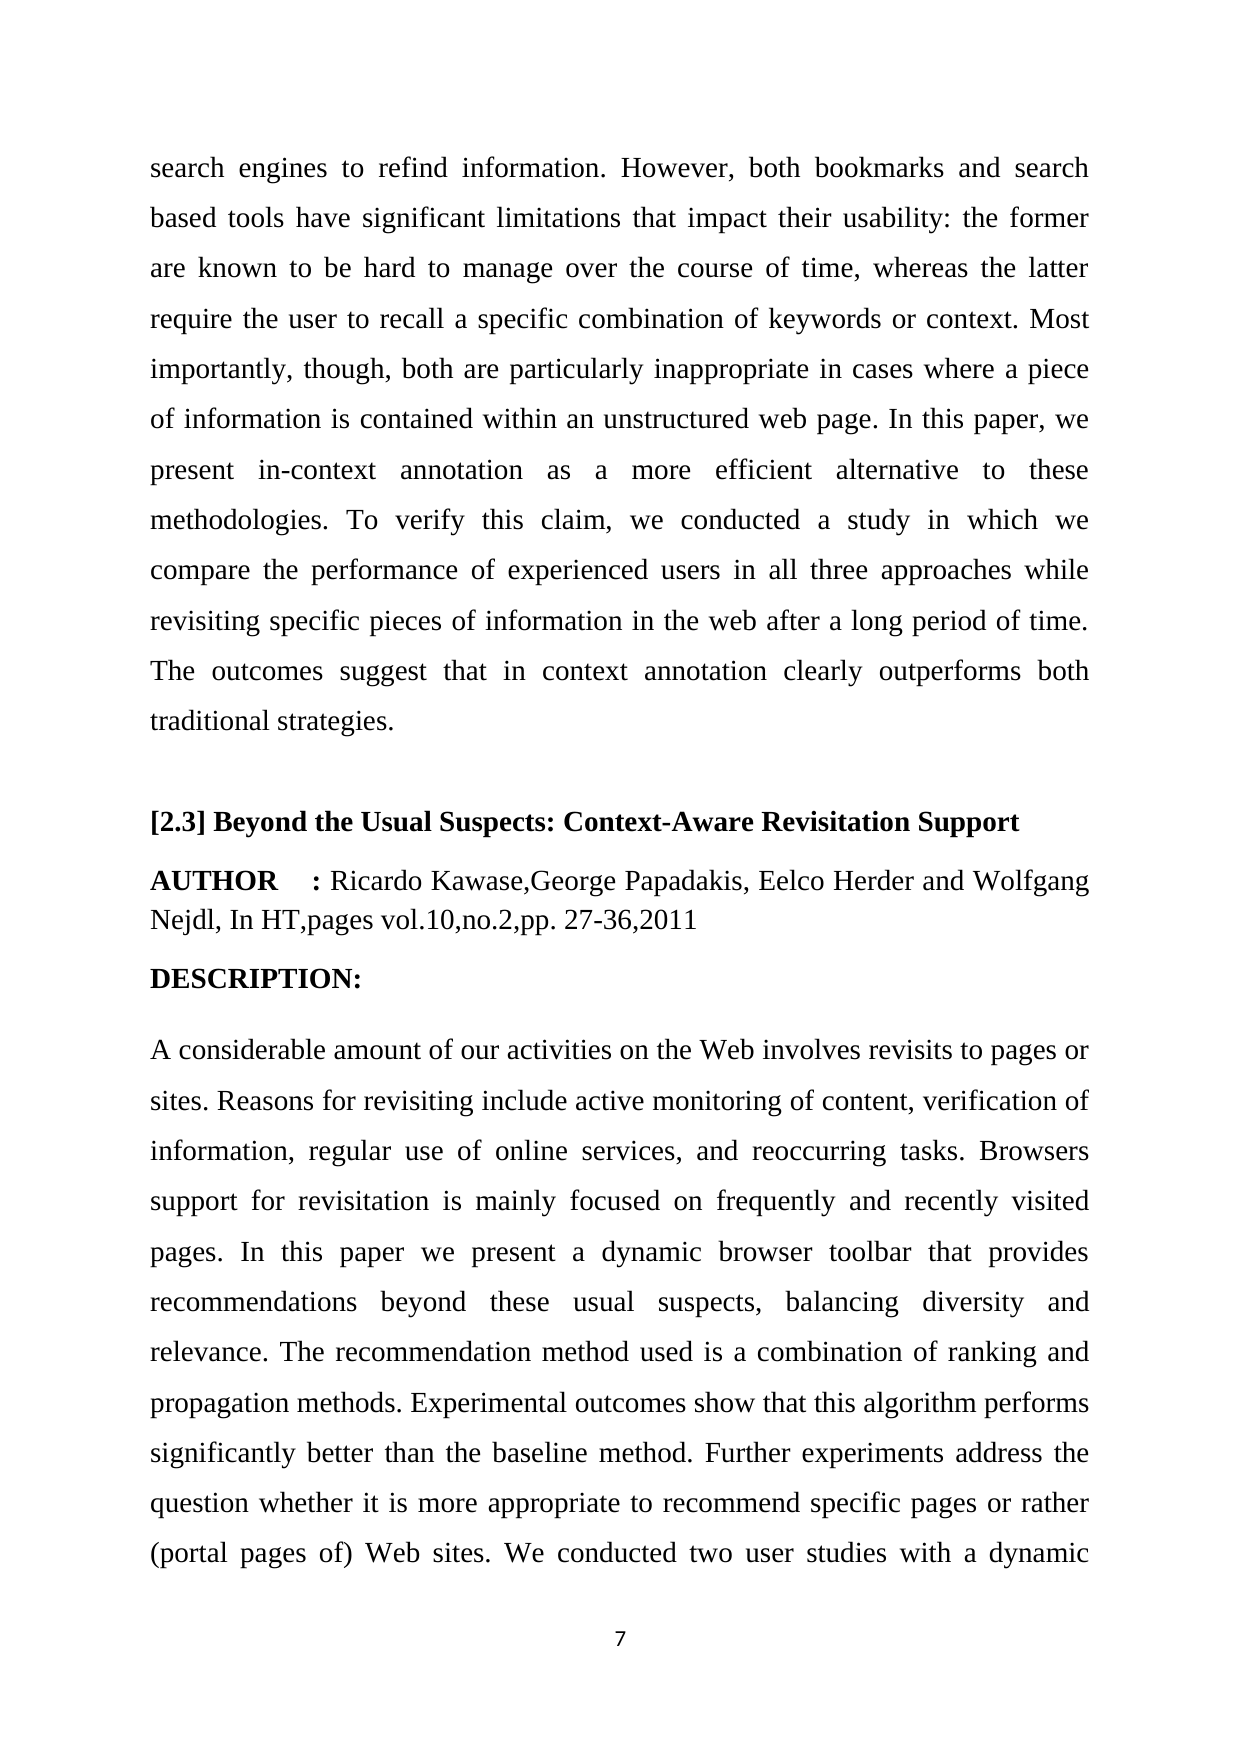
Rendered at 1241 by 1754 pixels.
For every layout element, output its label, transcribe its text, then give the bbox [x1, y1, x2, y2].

text DESCRIPTION: [150, 961, 1090, 995]
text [150, 150, 1090, 737]
text [2.3] Beyond the Usual Suspects: Context-Aware Revisitation Support [213, 804, 1090, 838]
text AUTHOR : Ricardo Kawase,George Papadakis, Eelco Herder and Wolfgang Nejdl, In HT,pages vol.10,no.2,pp. 27-36,2011 [150, 863, 1090, 936]
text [150, 1032, 1090, 1569]
